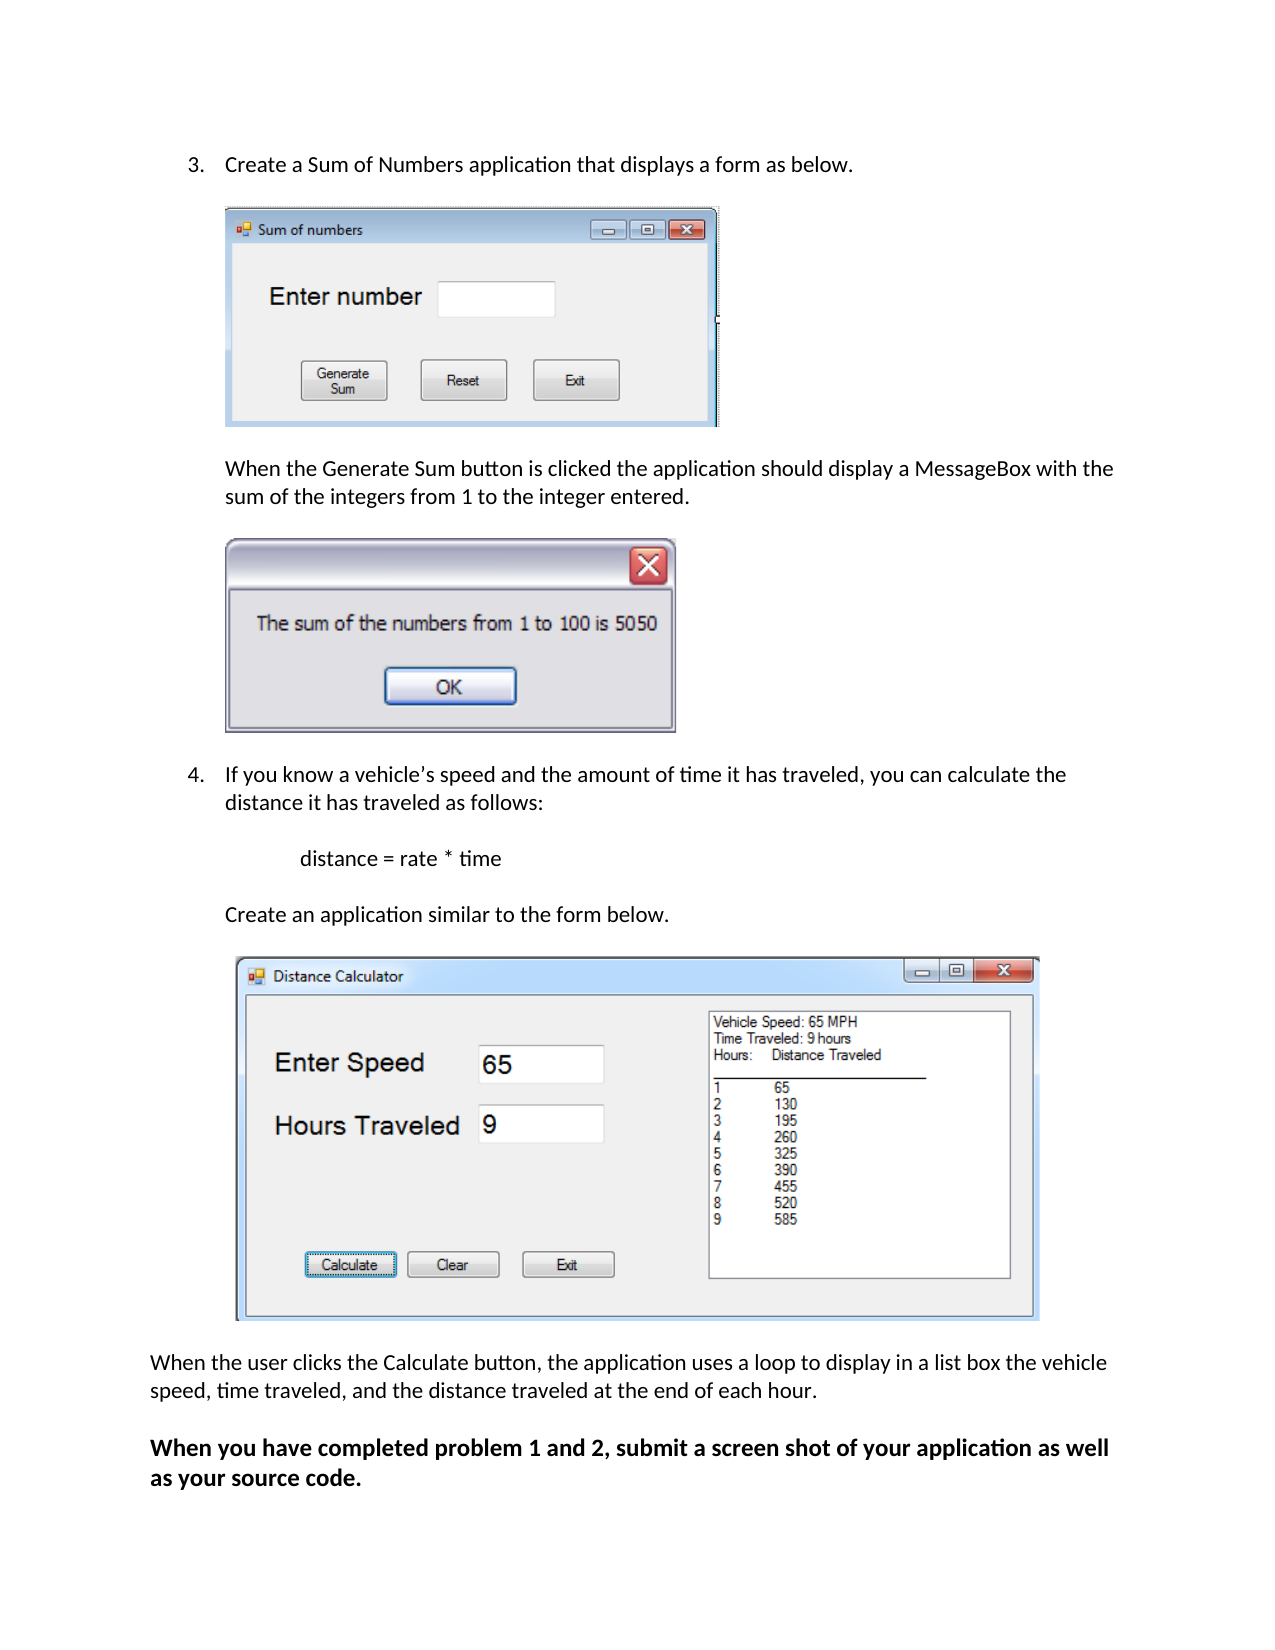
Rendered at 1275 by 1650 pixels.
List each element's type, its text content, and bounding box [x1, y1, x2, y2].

text When you have completed problem 1 and 2, submit a screen shot of your application as well as your source code. [150, 1432, 1125, 1493]
text When the user clicks the Calculate button, the application uses a loop to display in a list box the vehicle speed, time traveled, and the distance traveled at the end of each hour. [150, 1348, 1125, 1404]
list Create a Sum of Numbers application that displays a form as below. [187, 150, 1125, 178]
list If you know a vehicle’s speed and the amount of time it has traveled, you can calculate the distance it has traveled as follows: [187, 760, 1125, 816]
picture [225, 206, 720, 427]
picture [225, 538, 677, 733]
picture [235, 956, 1040, 1321]
text Create an application similar to the form below. [150, 900, 1125, 928]
text distance = rate * time [300, 844, 1125, 872]
text When the Generate Sum button is clicked the application should display a MessageBox with the sum of the integers from 1 to the integer entered. [225, 454, 1125, 511]
